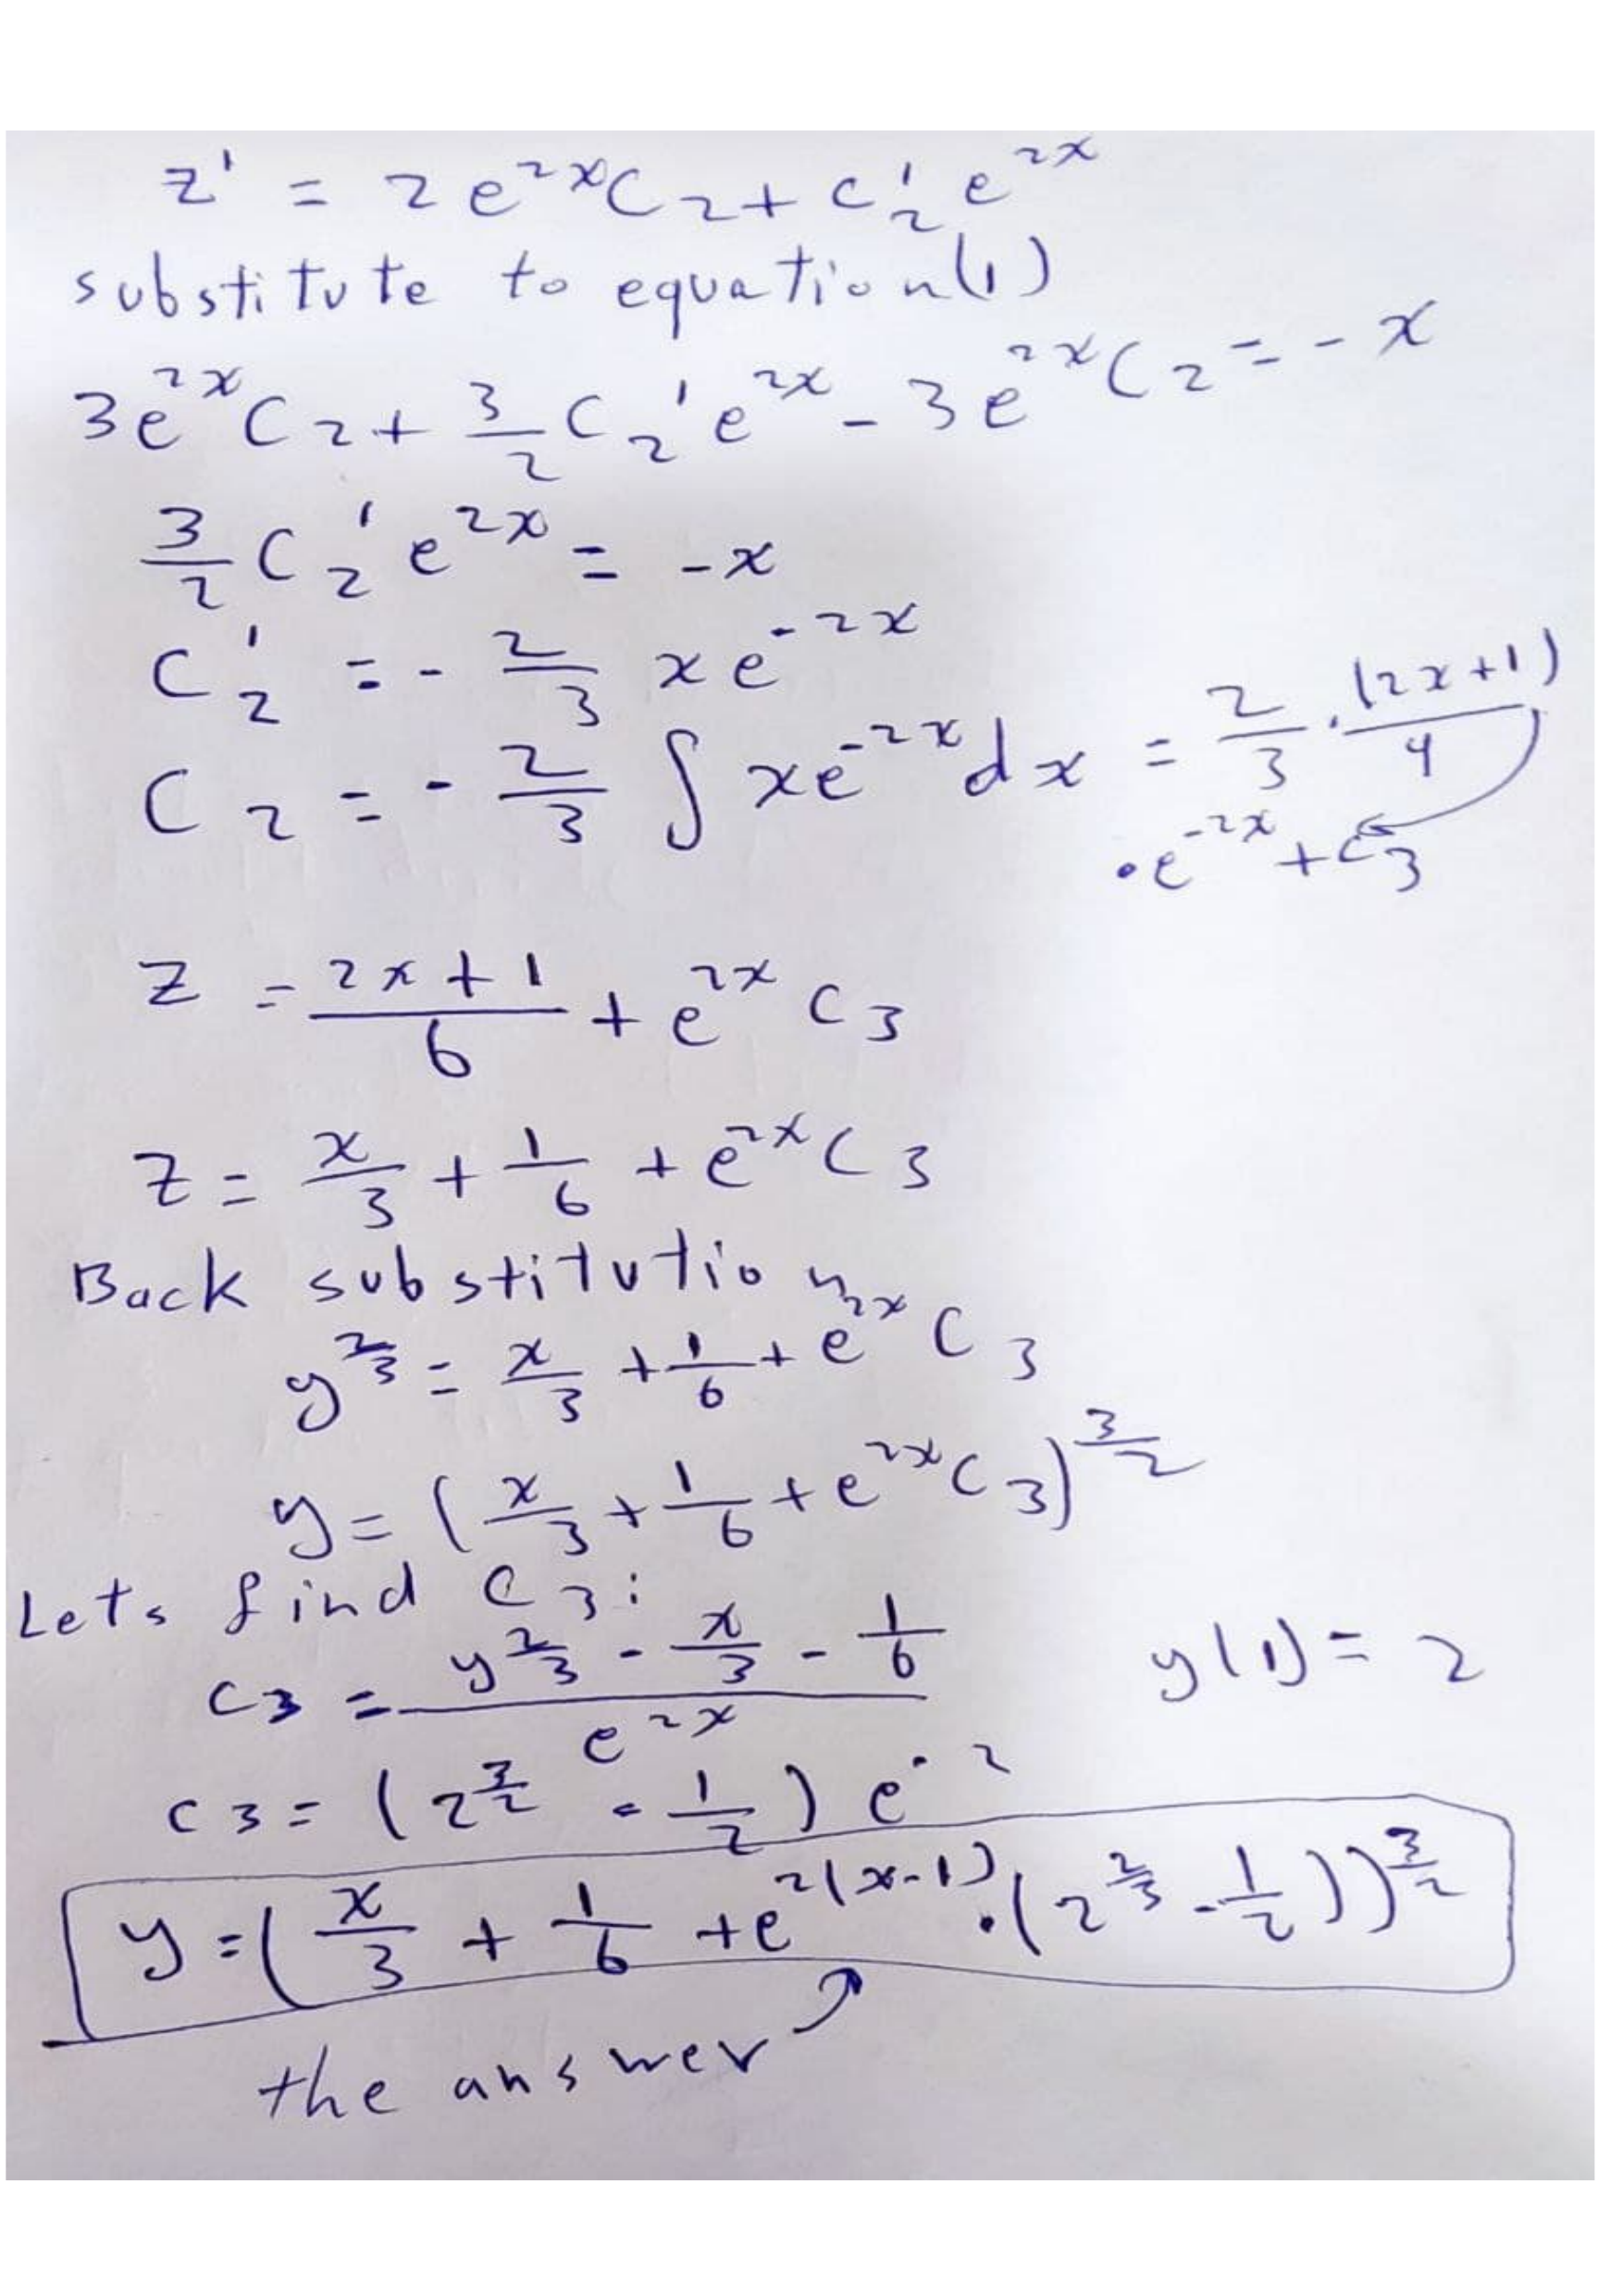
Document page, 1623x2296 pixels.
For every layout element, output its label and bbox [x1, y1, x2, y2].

picture [6, 130, 1595, 2180]
